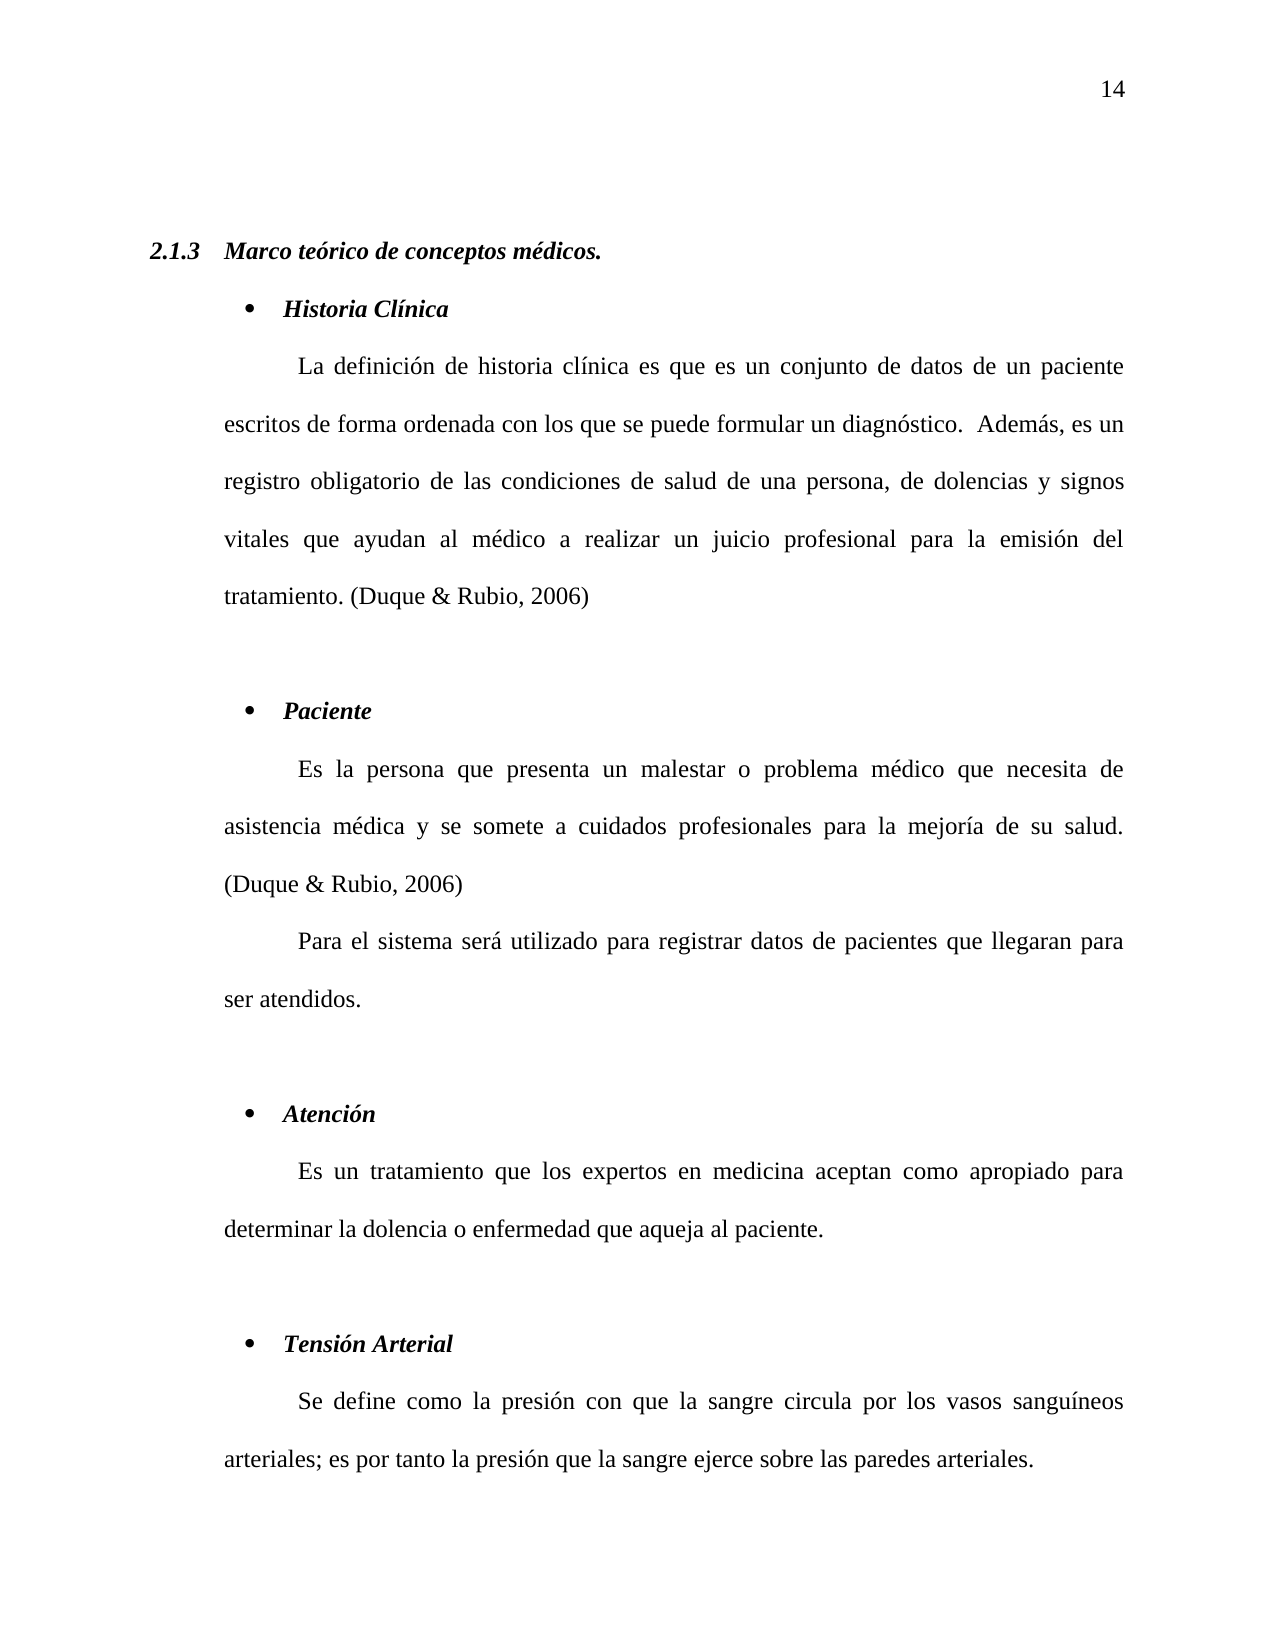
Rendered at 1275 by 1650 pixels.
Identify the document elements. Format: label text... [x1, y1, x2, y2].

subtitle Paciente [245, 696, 1125, 725]
subtitle Tensión Arterial [245, 1329, 1125, 1357]
text Para el sistema será utilizado para registrar datos de pacientes que llegaran para ser atendidos. [224, 926, 1125, 1012]
subtitle Marco teórico de conceptos médicos. [150, 236, 1125, 265]
text Es la persona que presenta un malestar o problema médico que necesita de asistencia médica y se somete a cuidados profesionales para la mejoría de su salud. (Duque & Rubio, 2006) [224, 754, 1125, 897]
text La definición de historia clínica es que es un conjunto de datos de un paciente escritos de forma ordenada con los que se puede formular un diagnóstico. Además, es un registro obligatorio de las condiciones de salud de una persona, de dolencias y signos vitales que ayudan al médico a realizar un juicio profesional para la emisión del tratamiento. (Duque & Rubio, 2006) [224, 351, 1125, 610]
text Se define como la presión con que la sangre circula por los vasos sanguíneos arteriales; es por tanto la presión que la sangre ejerce sobre las paredes arteriales. [224, 1386, 1125, 1472]
subtitle Historia Clínica [245, 294, 1125, 322]
text Es un tratamiento que los expertos en medicina aceptan como apropiado para determinar la dolencia o enfermedad que aqueja al paciente. [224, 1156, 1125, 1242]
subtitle Atención [245, 1099, 1125, 1127]
